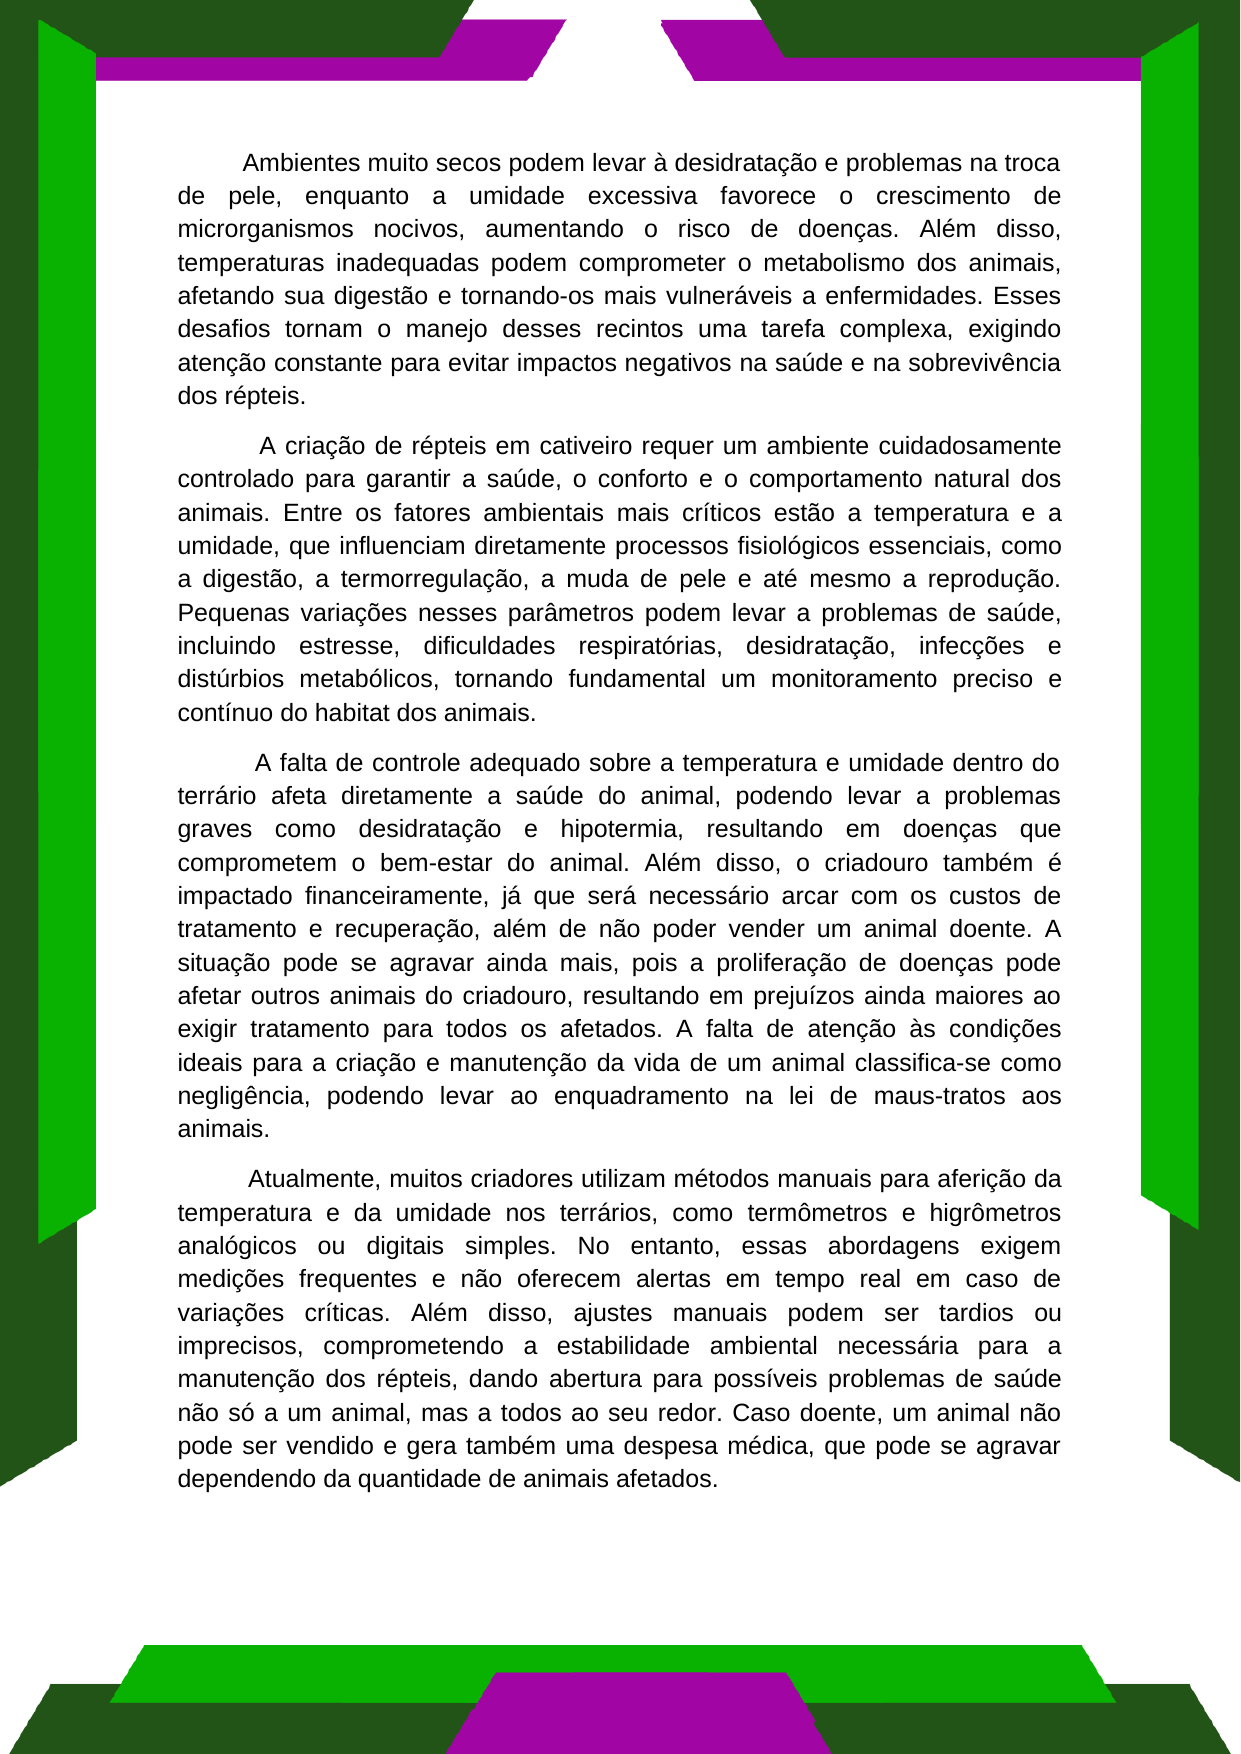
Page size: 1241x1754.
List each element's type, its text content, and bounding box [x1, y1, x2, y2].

text A falta de controle adequado sobre a temperatura e umidade dentro do terrário afeta diretamente a saúde do animal, podendo levar a problemas graves como desidratação e hipotermia, resultando em doenças que comprometem o bem-estar do animal. Além disso, o criadouro também é impactado financeiramente, já que será necessário arcar com os custos de tratamento e recuperação, além de não poder vender um animal doente. A situação pode se agravar ainda mais, pois a proliferação de doenças pode afetar outros animais do criadouro, resultando em prejuízos ainda maiores ao exigir tratamento para todos os afetados. A falta de atenção às condições ideais para a criação e manutenção da vida de um animal classifica-se como negligência, podendo levar ao enquadramento na lei de maus-tratos aos animais. [177, 748, 1063, 1143]
picture [0, 0, 1241, 1754]
text A criação de répteis em cativeiro requer um ambiente cuidadosamente controlado para garantir a saúde, o conforto e o comportamento natural dos animais. Entre os fatores ambientais mais críticos estão a temperatura e a umidade, que influenciam diretamente processos fisiológicos essenciais, como a digestão, a termorregulação, a muda de pele e até mesmo a reprodução. Pequenas variações nesses parâmetros podem levar a problemas de saúde, incluindo estresse, dificuldades respiratórias, desidratação, infecções e distúrbios metabólicos, tornando fundamental um monitoramento preciso e contínuo do habitat dos animais. [177, 431, 1063, 726]
text Ambientes muito secos podem levar à desidratação e problemas na troca de pele, enquanto a umidade excessiva favorece o crescimento de microrganismos nocivos, aumentando o risco de doenças. Além disso, temperaturas inadequadas podem comprometer o metabolismo dos animais, afetando sua digestão e tornando-os mais vulneráveis a enfermidades. Esses desafios tornam o manejo desses recintos uma tarefa complexa, exigindo atenção constante para evitar impactos negativos na saúde e na sobrevivência dos répteis. [177, 148, 1063, 410]
text Atualmente, muitos criadores utilizam métodos manuais para aferição da temperatura e da umidade nos terrários, como termômetros e higrômetros analógicos ou digitais simples. No entanto, essas abordagens exigem medições frequentes e não oferecem alertas em tempo real em caso de variações críticas. Além disso, ajustes manuais podem ser tardios ou imprecisos, comprometendo a estabilidade ambiental necessária para a manutenção dos répteis, dando abertura para possíveis problemas de saúde não só a um animal, mas a todos ao seu redor. Caso doente, um animal não pode ser vendido e gera também uma despesa médica, que pode se agravar dependendo da quantidade de animais afetados. [177, 1164, 1063, 1493]
